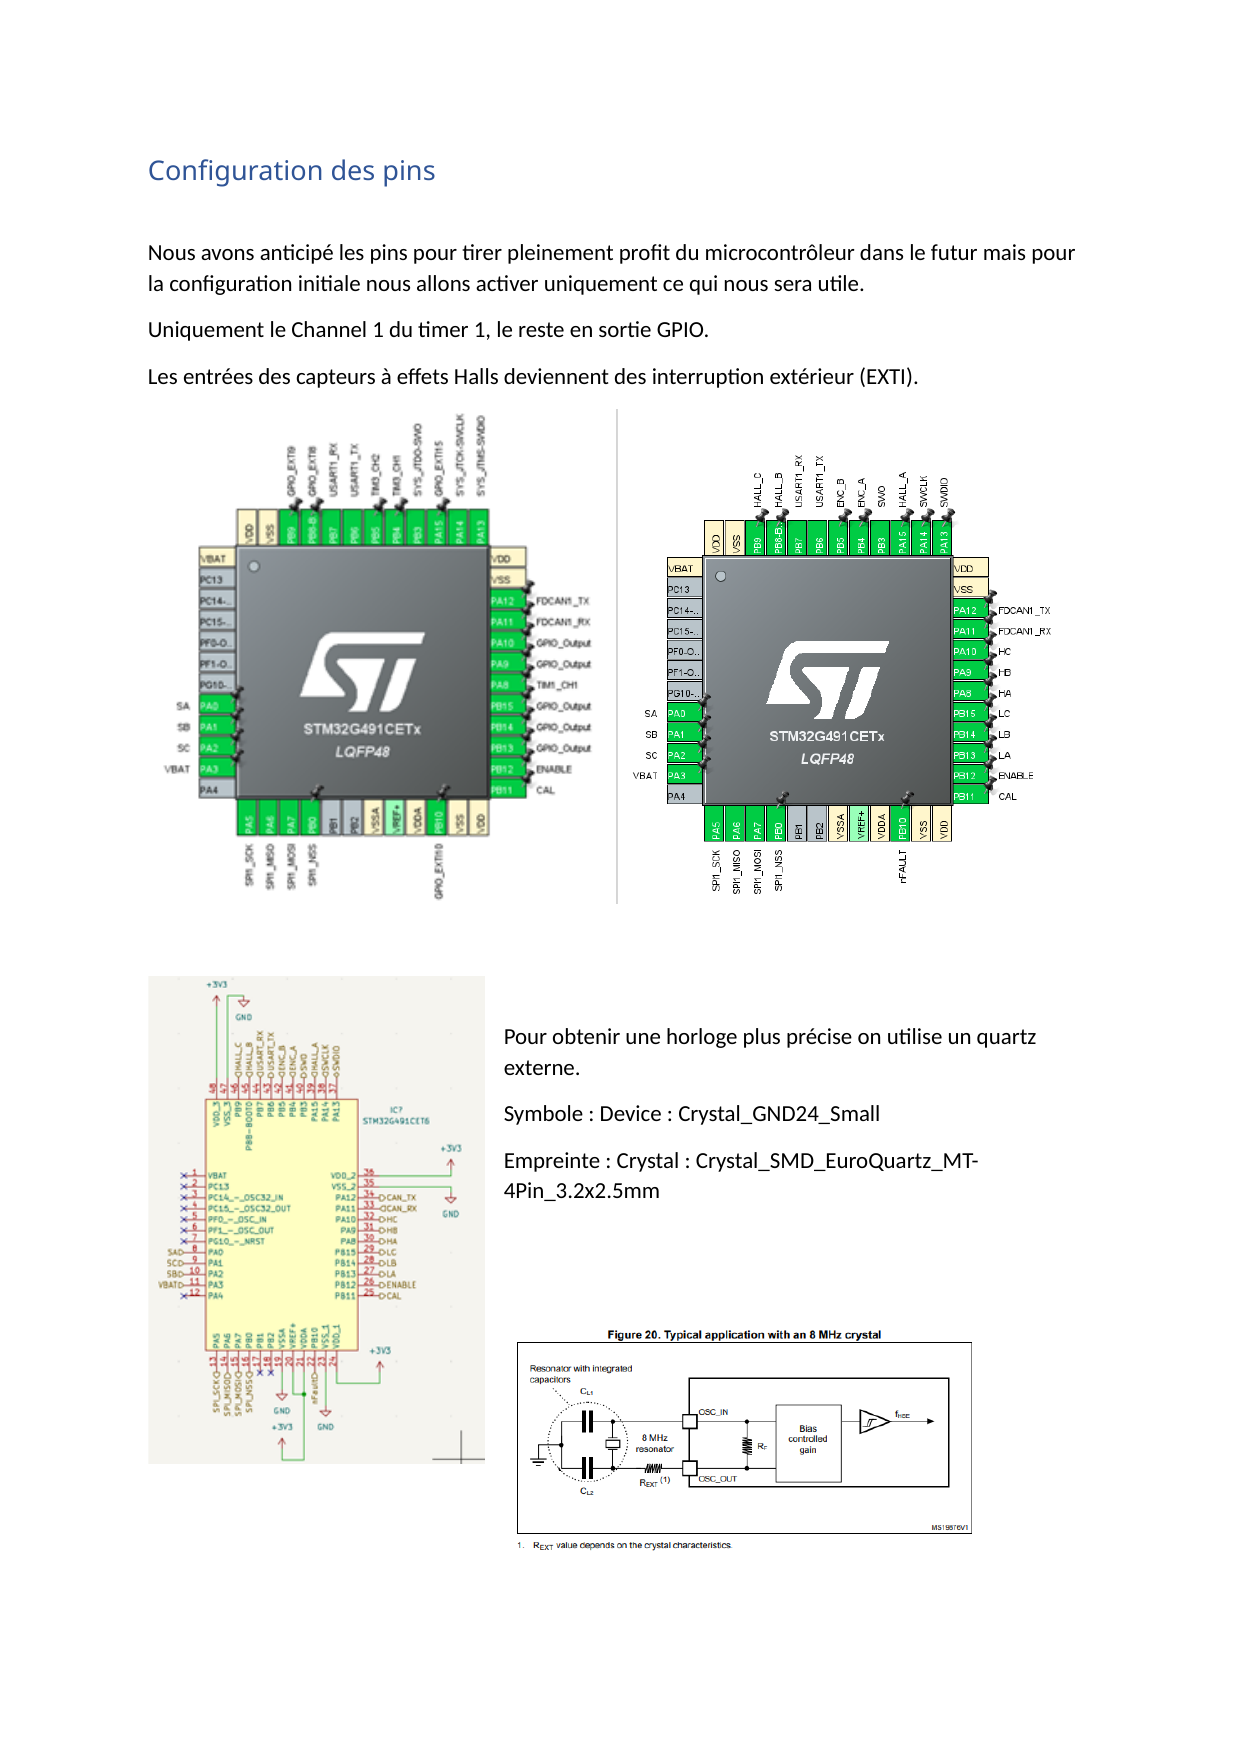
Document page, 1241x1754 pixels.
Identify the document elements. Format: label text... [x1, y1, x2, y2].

picture [152, 409, 1060, 904]
picture [148, 976, 485, 1464]
text Nous avons anticipé les pins pour tirer pleinement profit du microcontrôleur dans le futur mais pour la configuration initiale nous allons activer uniquement ce qui nous sera utile. [148, 238, 1093, 297]
text Empreinte : Crystal : Crystal_SMD_EuroQuartz_MT-4Pin_3.2x2.5mm [485, 1146, 1093, 1204]
text Les entrées des capteurs à effets Halls deviennent des interruption extérieur (EXTI). [148, 362, 1093, 390]
text Pour obtenir une horloge plus précise on utilise un quartz externe. [485, 1022, 1093, 1081]
text Symbole : Device : Crystal_GND24_Small [485, 1099, 1093, 1127]
text Uniquement le Channel 1 du timer 1, le reste en sortie GPIO. [148, 316, 1093, 343]
picture [503, 1317, 982, 1553]
subtitle Configuration des pins [148, 152, 1093, 189]
